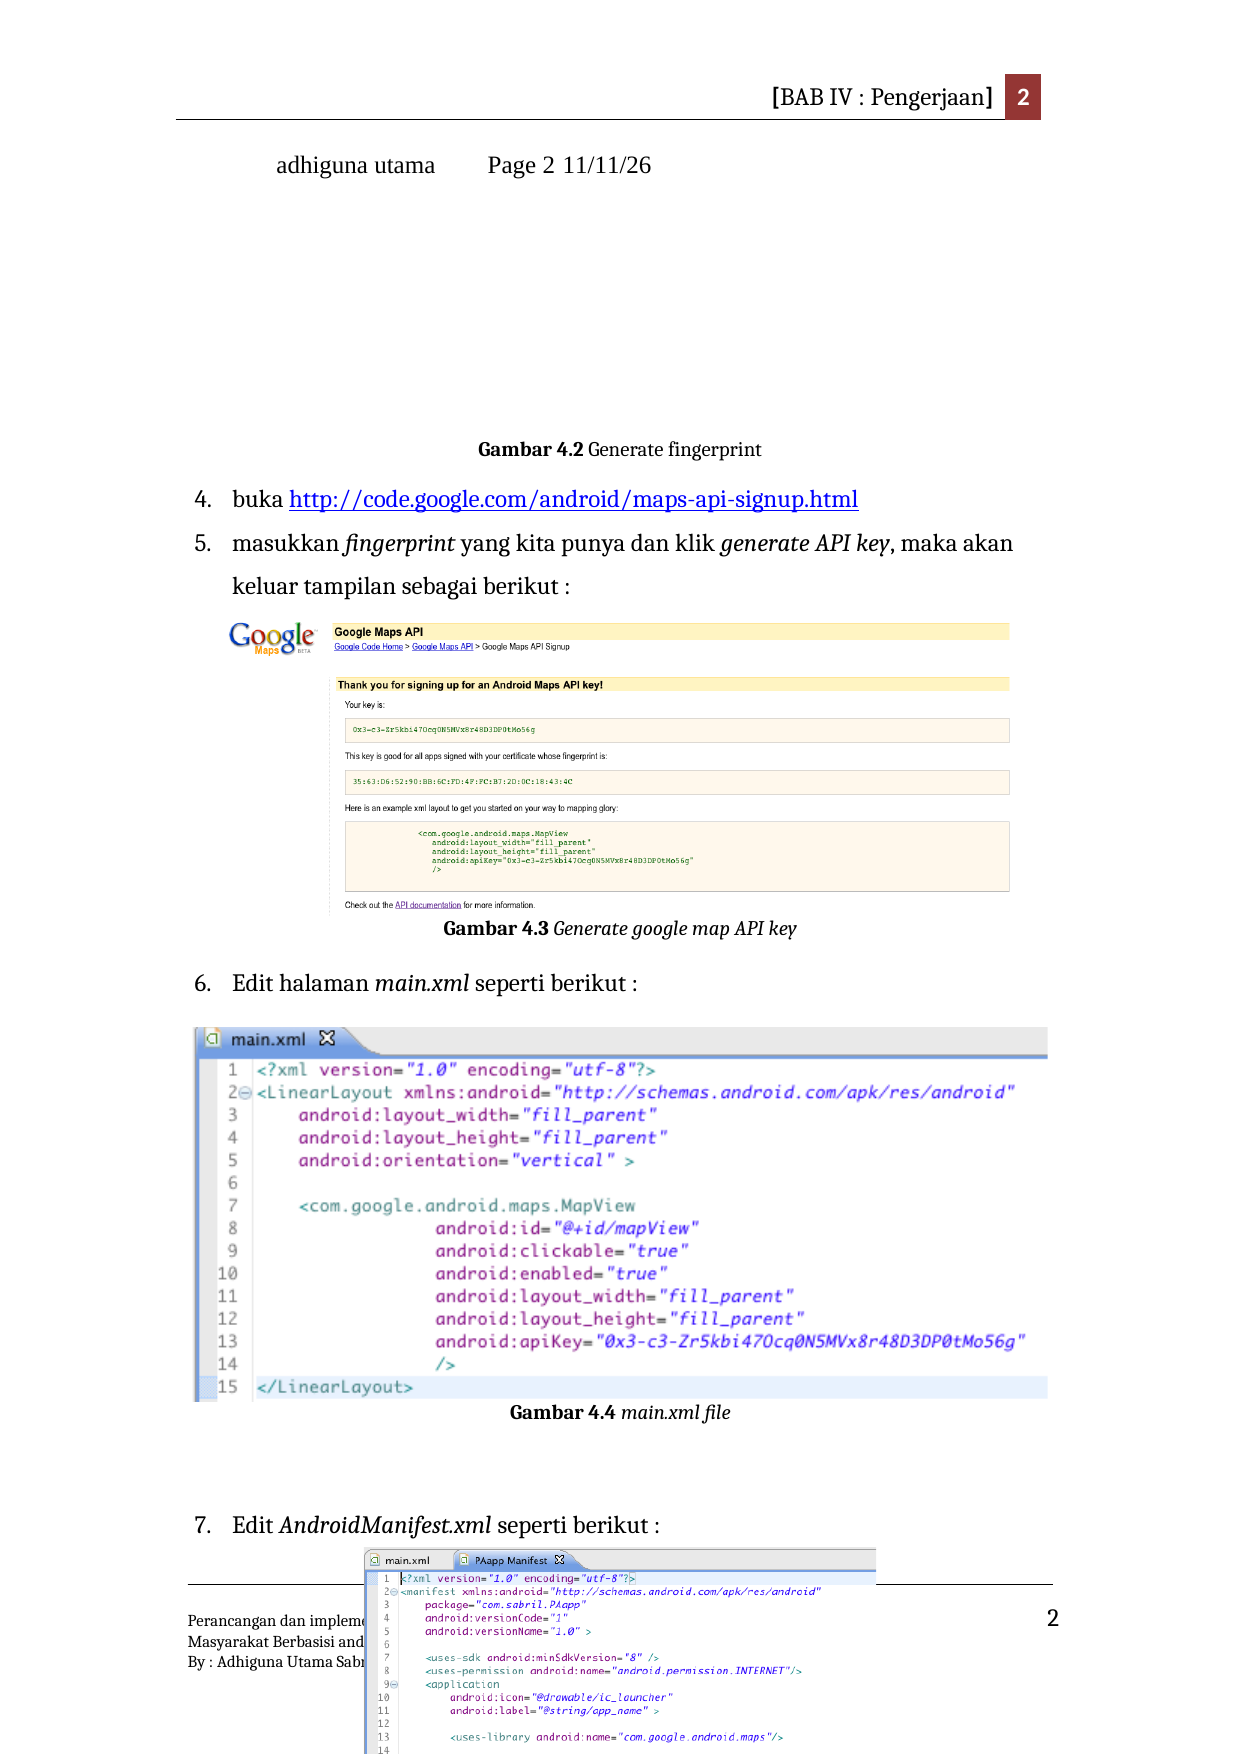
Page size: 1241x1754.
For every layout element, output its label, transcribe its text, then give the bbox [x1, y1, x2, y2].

list Edit AndroidManifest.xml seperti berikut : [194, 1511, 1053, 1539]
picture [192, 1027, 1048, 1402]
list buka http://code.google.com/android/maps-api-signup.html [194, 485, 1053, 514]
list adhiguna utama Page 2 1/26/12 [276, 150, 1053, 179]
picture [226, 615, 1014, 916]
text Gambar 4.3 Generate google map API key [187, 917, 1053, 941]
picture [363, 1547, 877, 1754]
list masukkan fingerprint yang kita punya dan klik generate API key, maka akan keluar tampilan sebagai berikut : [194, 528, 1053, 600]
text Gambar 4.4 main.xml file [187, 1401, 1053, 1424]
text Gambar 4.2 Generate fingerprint [187, 437, 1053, 461]
list Edit halaman main.xml seperti berikut : [194, 969, 1053, 998]
